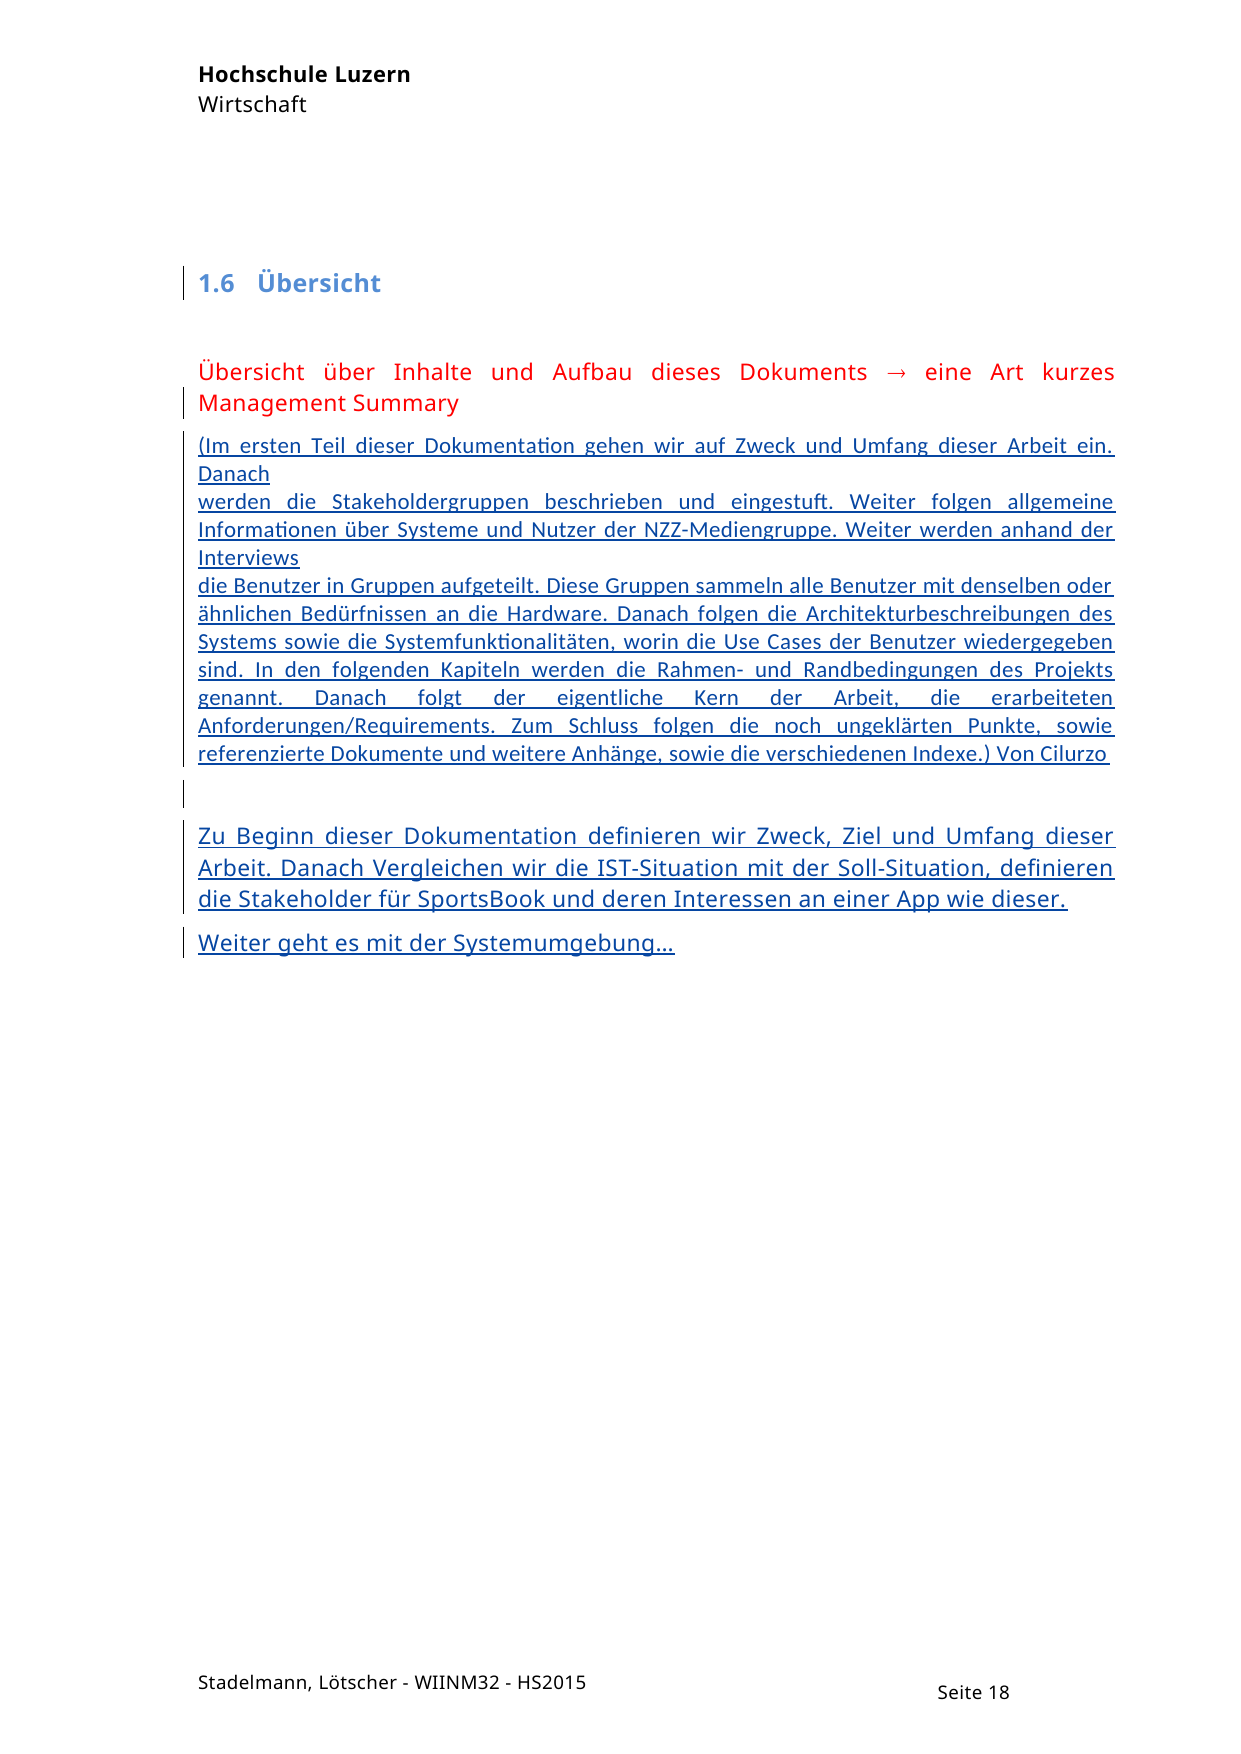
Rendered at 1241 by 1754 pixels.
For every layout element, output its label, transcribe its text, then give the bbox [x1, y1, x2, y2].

text Übersicht [198, 266, 1115, 300]
text Übersicht über Inhalte und Aufbau dieses Dokuments eine Art kurzes Management Summary [198, 356, 1115, 418]
